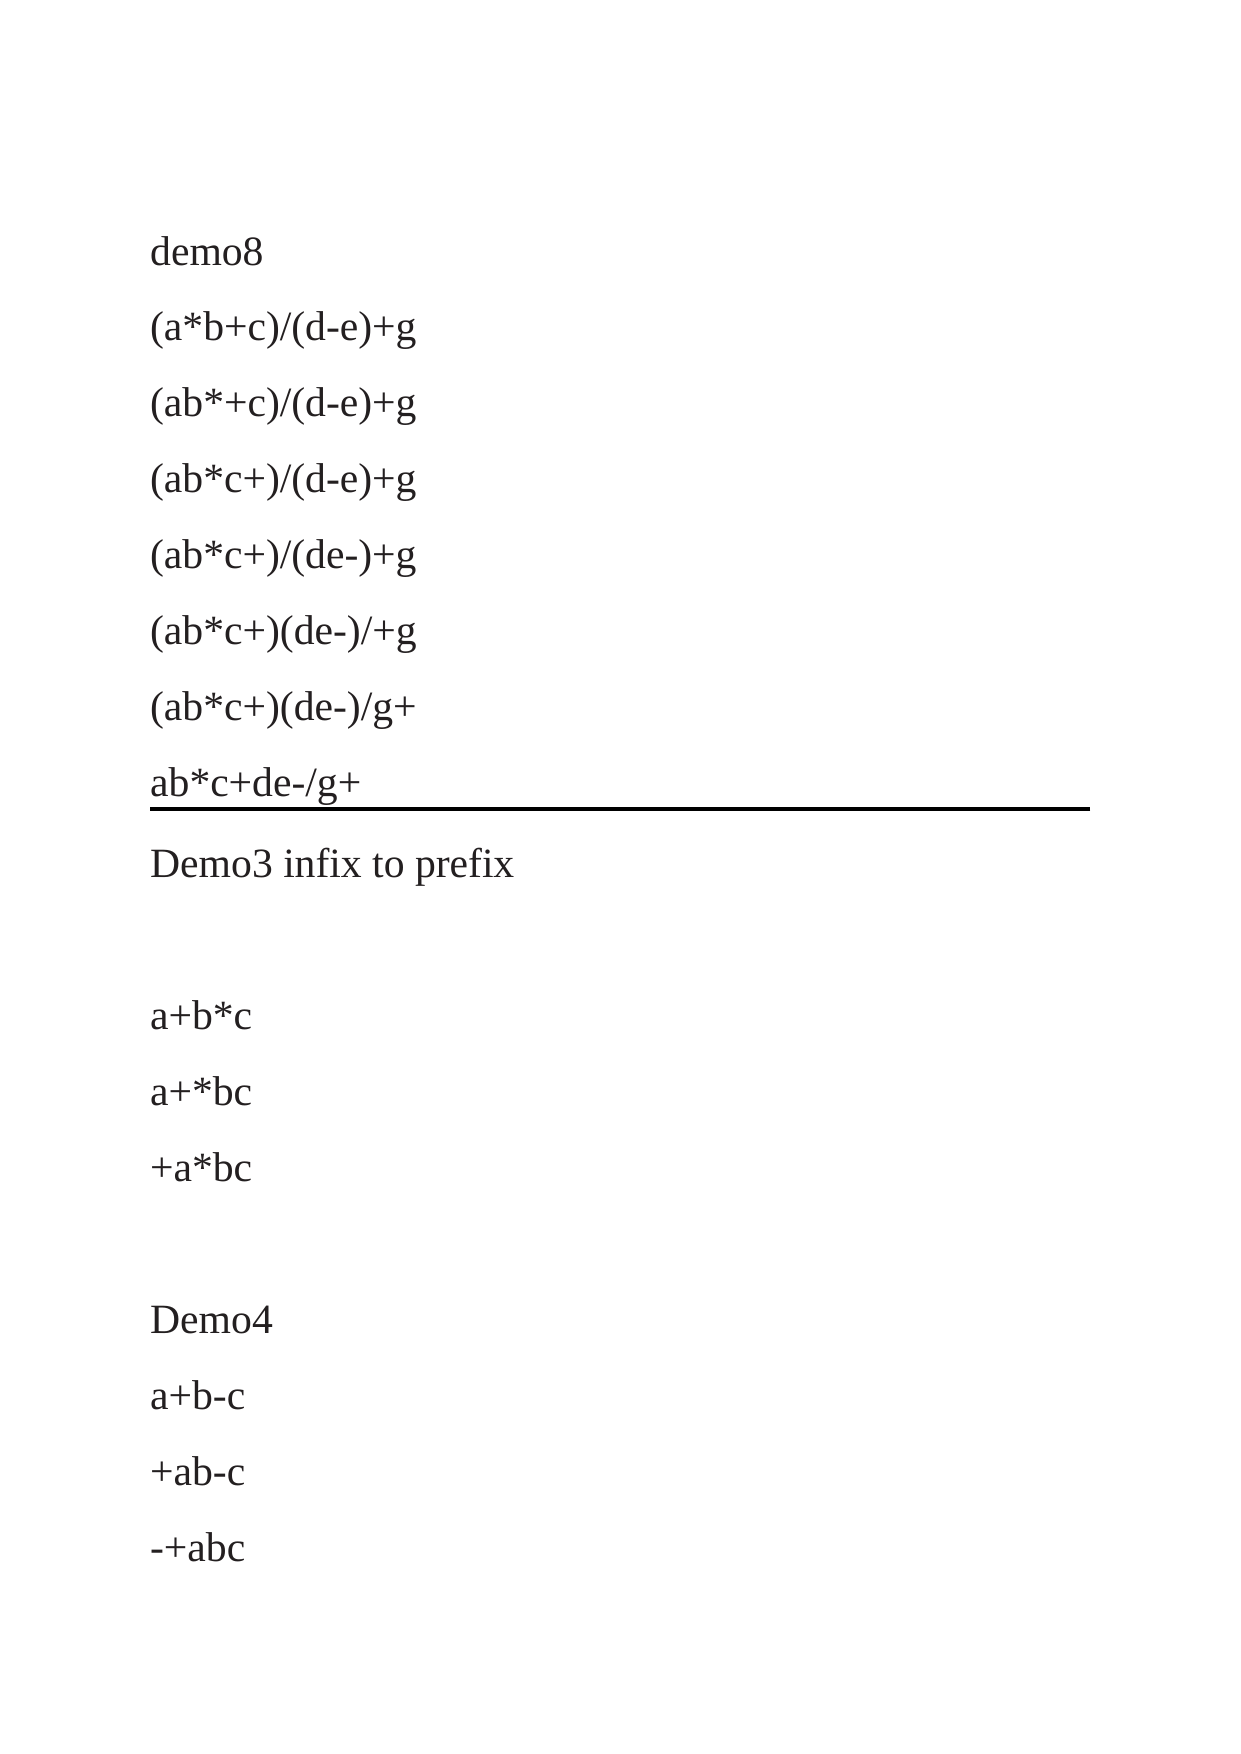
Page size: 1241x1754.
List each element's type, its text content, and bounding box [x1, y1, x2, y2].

text +ab-c [150, 1446, 1090, 1494]
text demo8 [150, 226, 1090, 274]
text a+b*c [150, 991, 1090, 1038]
text Demo4 [150, 1294, 1090, 1342]
text -+abc [150, 1522, 1090, 1570]
text +a*bc [150, 1142, 1090, 1190]
text Demo3 infix to prefix [150, 839, 1090, 887]
text (a*b+c)/(d-e)+g [150, 302, 1090, 350]
text ab*c+de-/g+ [150, 757, 1090, 807]
text a+b-c [150, 1370, 1090, 1418]
text a+*bc [150, 1066, 1090, 1114]
text (ab*c+)(de-)/+g [150, 606, 1090, 653]
text (ab*c+)(de-)/g+ [150, 682, 1090, 729]
text (ab*c+)/(de-)+g [150, 530, 1090, 578]
text (ab*c+)/(d-e)+g [150, 454, 1090, 502]
text (ab*+c)/(d-e)+g [150, 378, 1090, 426]
